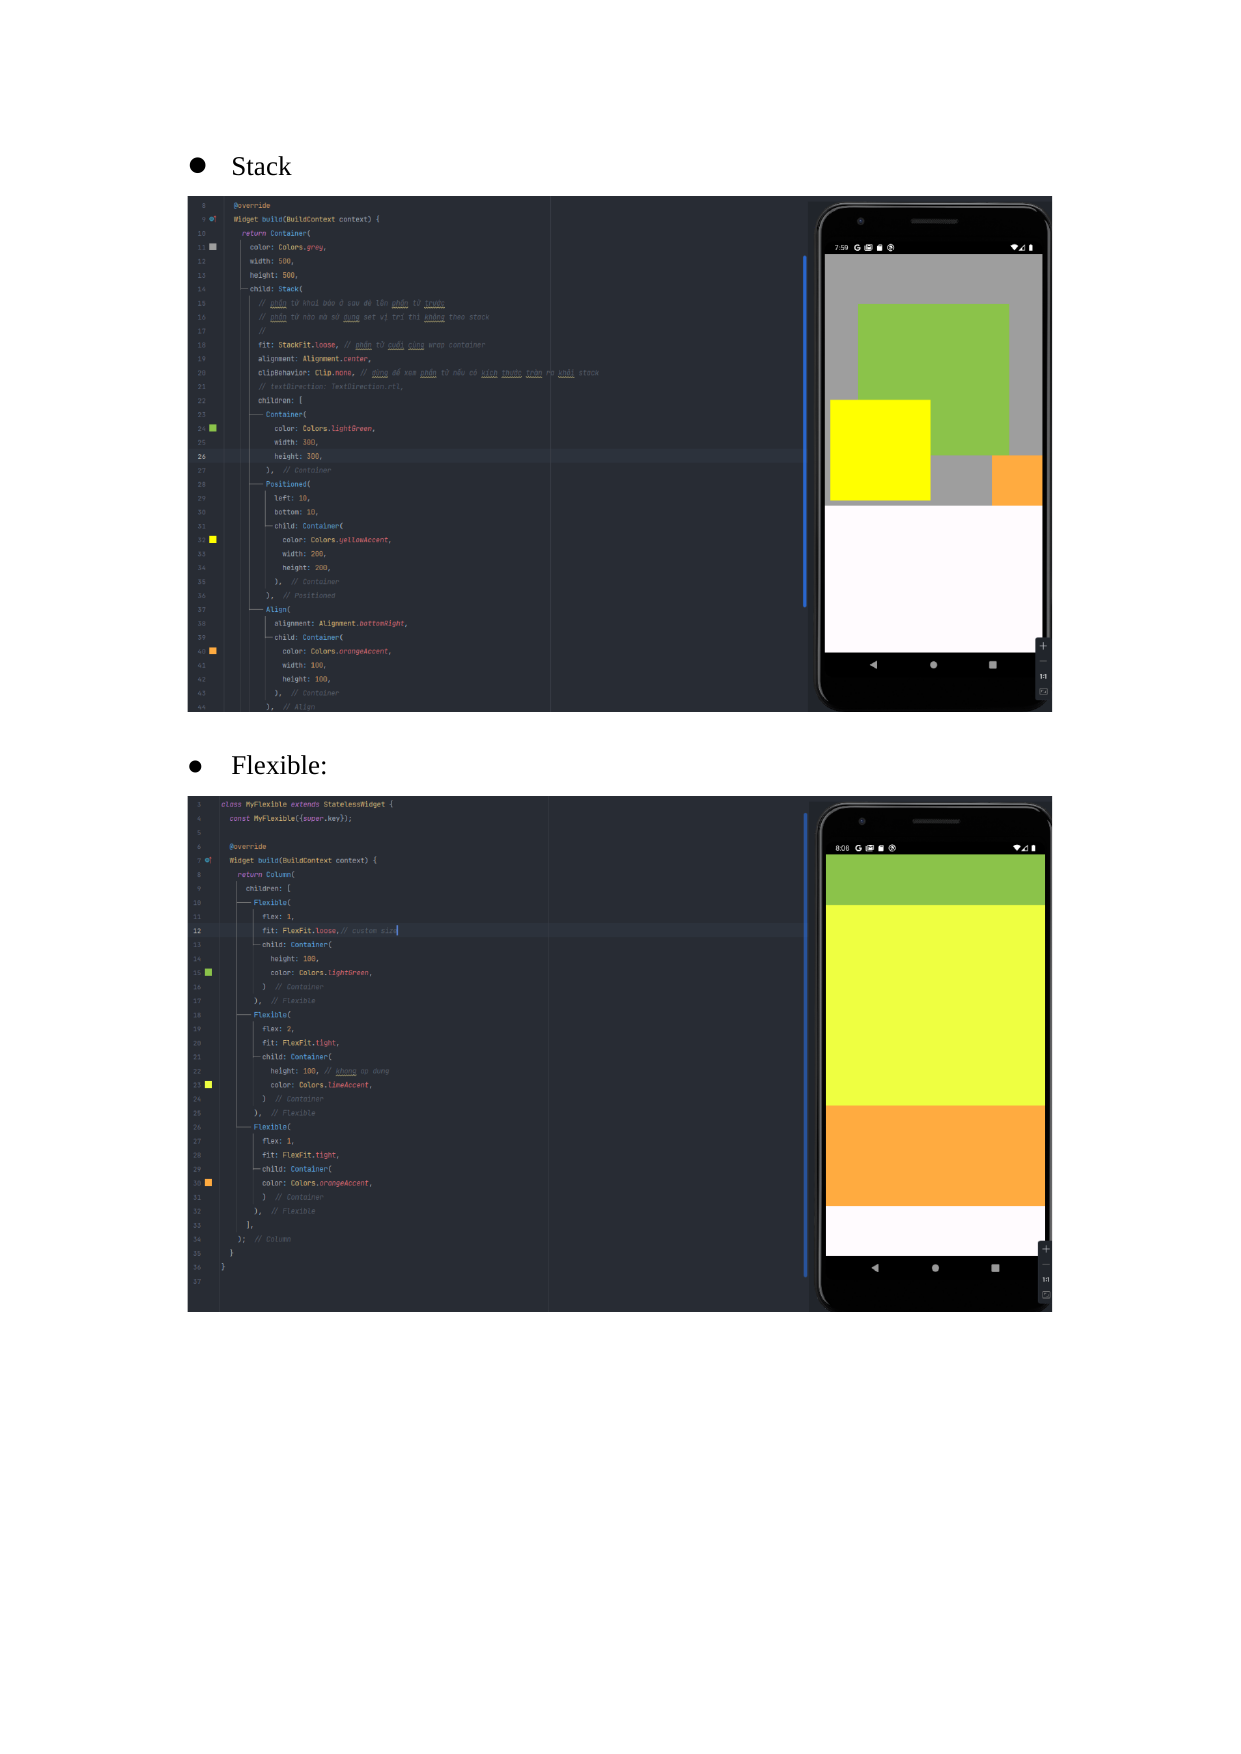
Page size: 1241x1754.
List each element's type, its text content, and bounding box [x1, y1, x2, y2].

list Flexible: [187, 749, 1053, 781]
picture [187, 796, 1053, 1312]
picture [187, 196, 1053, 712]
list Stack [187, 150, 1053, 181]
